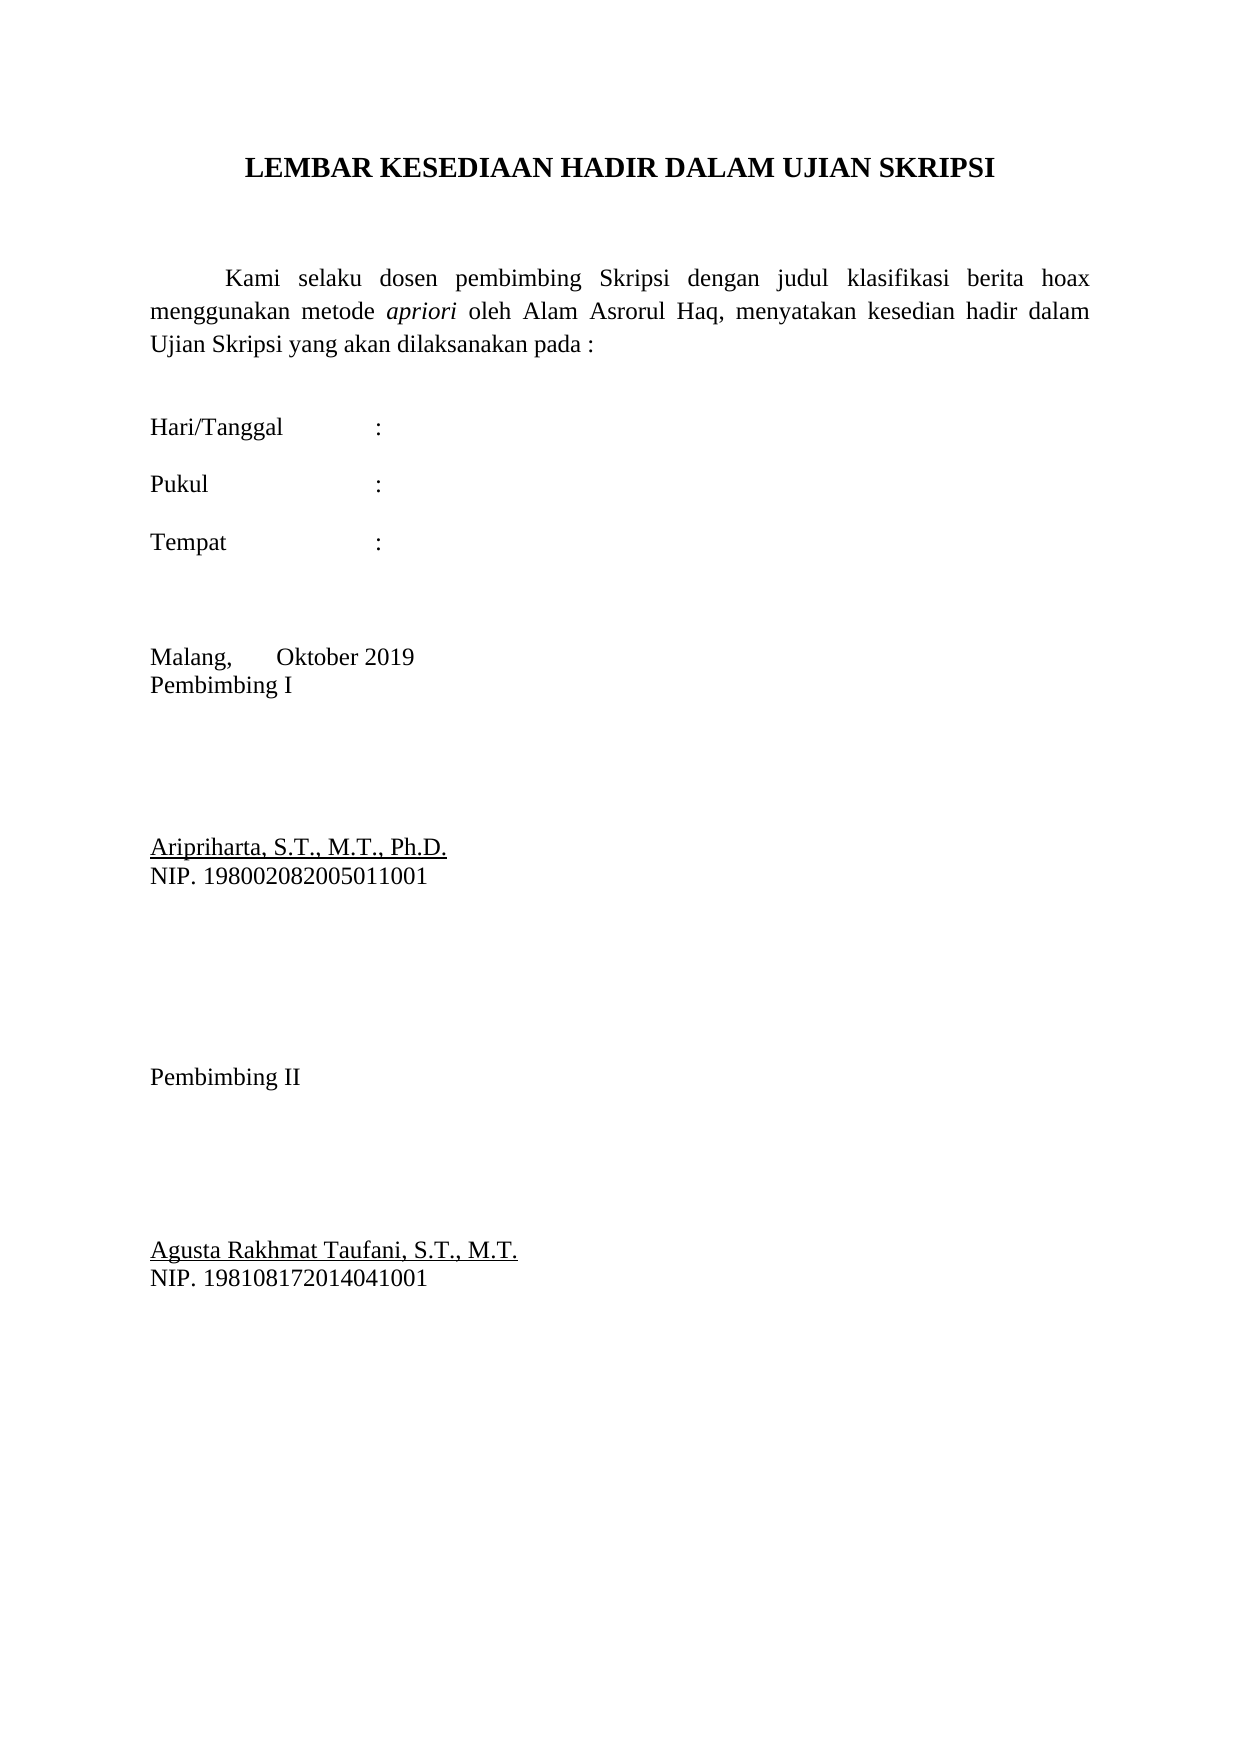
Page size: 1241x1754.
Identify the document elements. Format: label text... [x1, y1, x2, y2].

text Kami selaku dosen pembimbing Skripsi dengan judul klasifikasi berita hoax menggunakan metode apriori oleh Alam Asrorul Haq, menyatakan kesedian hadir dalam Ujian Skripsi yang akan dilaksanakan pada : [150, 263, 1090, 358]
text Tempat : [150, 527, 1090, 556]
text Pembimbing I [150, 671, 1090, 699]
text NIP. 198002082005011001 [150, 861, 1090, 890]
text Pembimbing II [150, 1062, 1090, 1091]
text Aripriharta, S.T., M.T., Ph.D. [150, 832, 1090, 861]
text NIP. 198108172014041001 [150, 1263, 1090, 1292]
text Malang, Oktober 2019 [150, 642, 1090, 671]
text Agusta Rakhmat Taufani, S.T., M.T. [150, 1235, 1090, 1263]
text LEMBAR KESEDIAAN HADIR DALAM UJIAN SKRIPSI [150, 150, 1090, 183]
text Pukul : [150, 469, 1090, 498]
text Hari/Tanggal : [150, 412, 1090, 441]
